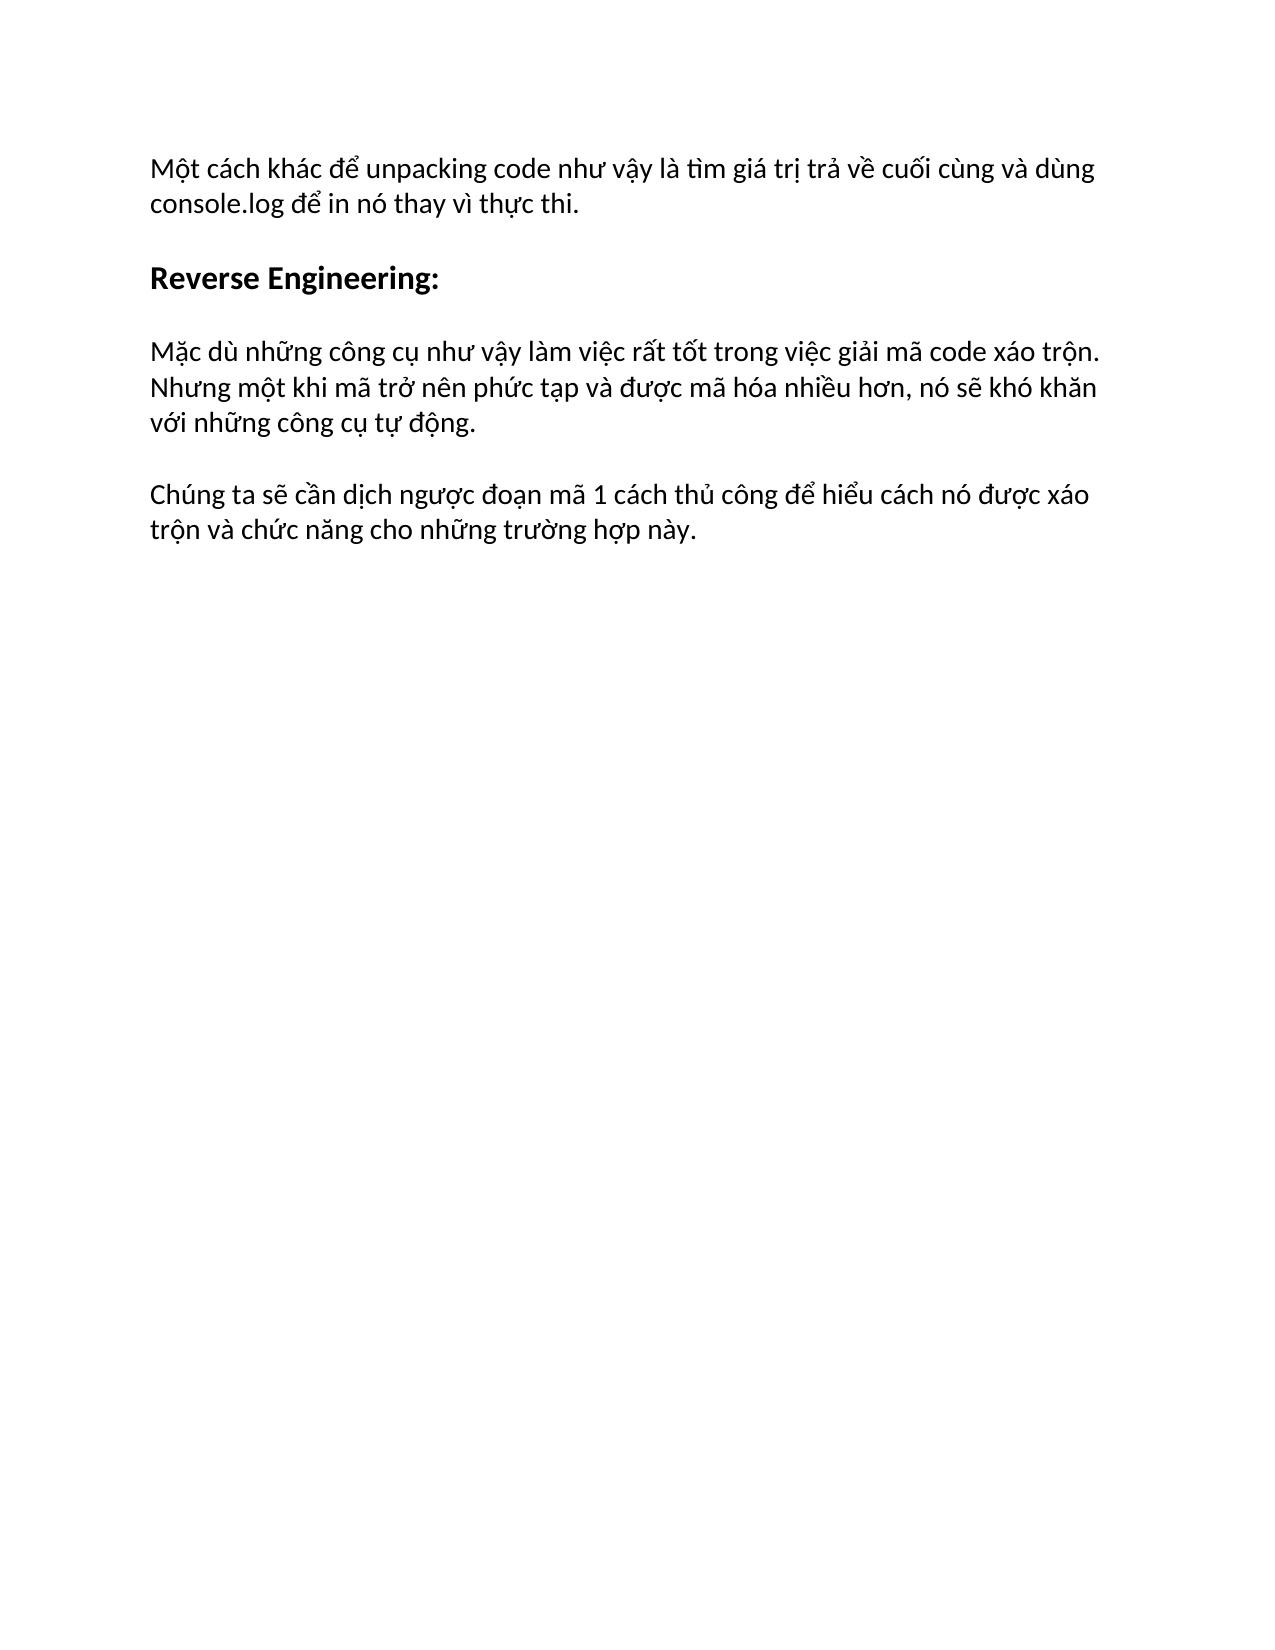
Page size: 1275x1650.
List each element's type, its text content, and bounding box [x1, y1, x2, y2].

text Reverse Engineering: [150, 257, 1125, 298]
text Mặc dù những công cụ như vậy làm việc rất tốt trong việc giải mã code xáo trộn. Nhưng một khi mã trở nên phức tạp và được mã hóa nhiều hơn, nó sẽ khó khăn với những công cụ tự động. [150, 333, 1125, 440]
text Chúng ta sẽ cần dịch ngược đoạn mã 1 cách thủ công để hiểu cách nó được xáo trộn và chức năng cho những trường hợp này. [150, 476, 1125, 547]
text Một cách khác để unpacking code như vậy là tìm giá trị trả về cuối cùng và dùng console.log để in nó thay vì thực thi. [150, 150, 1125, 221]
